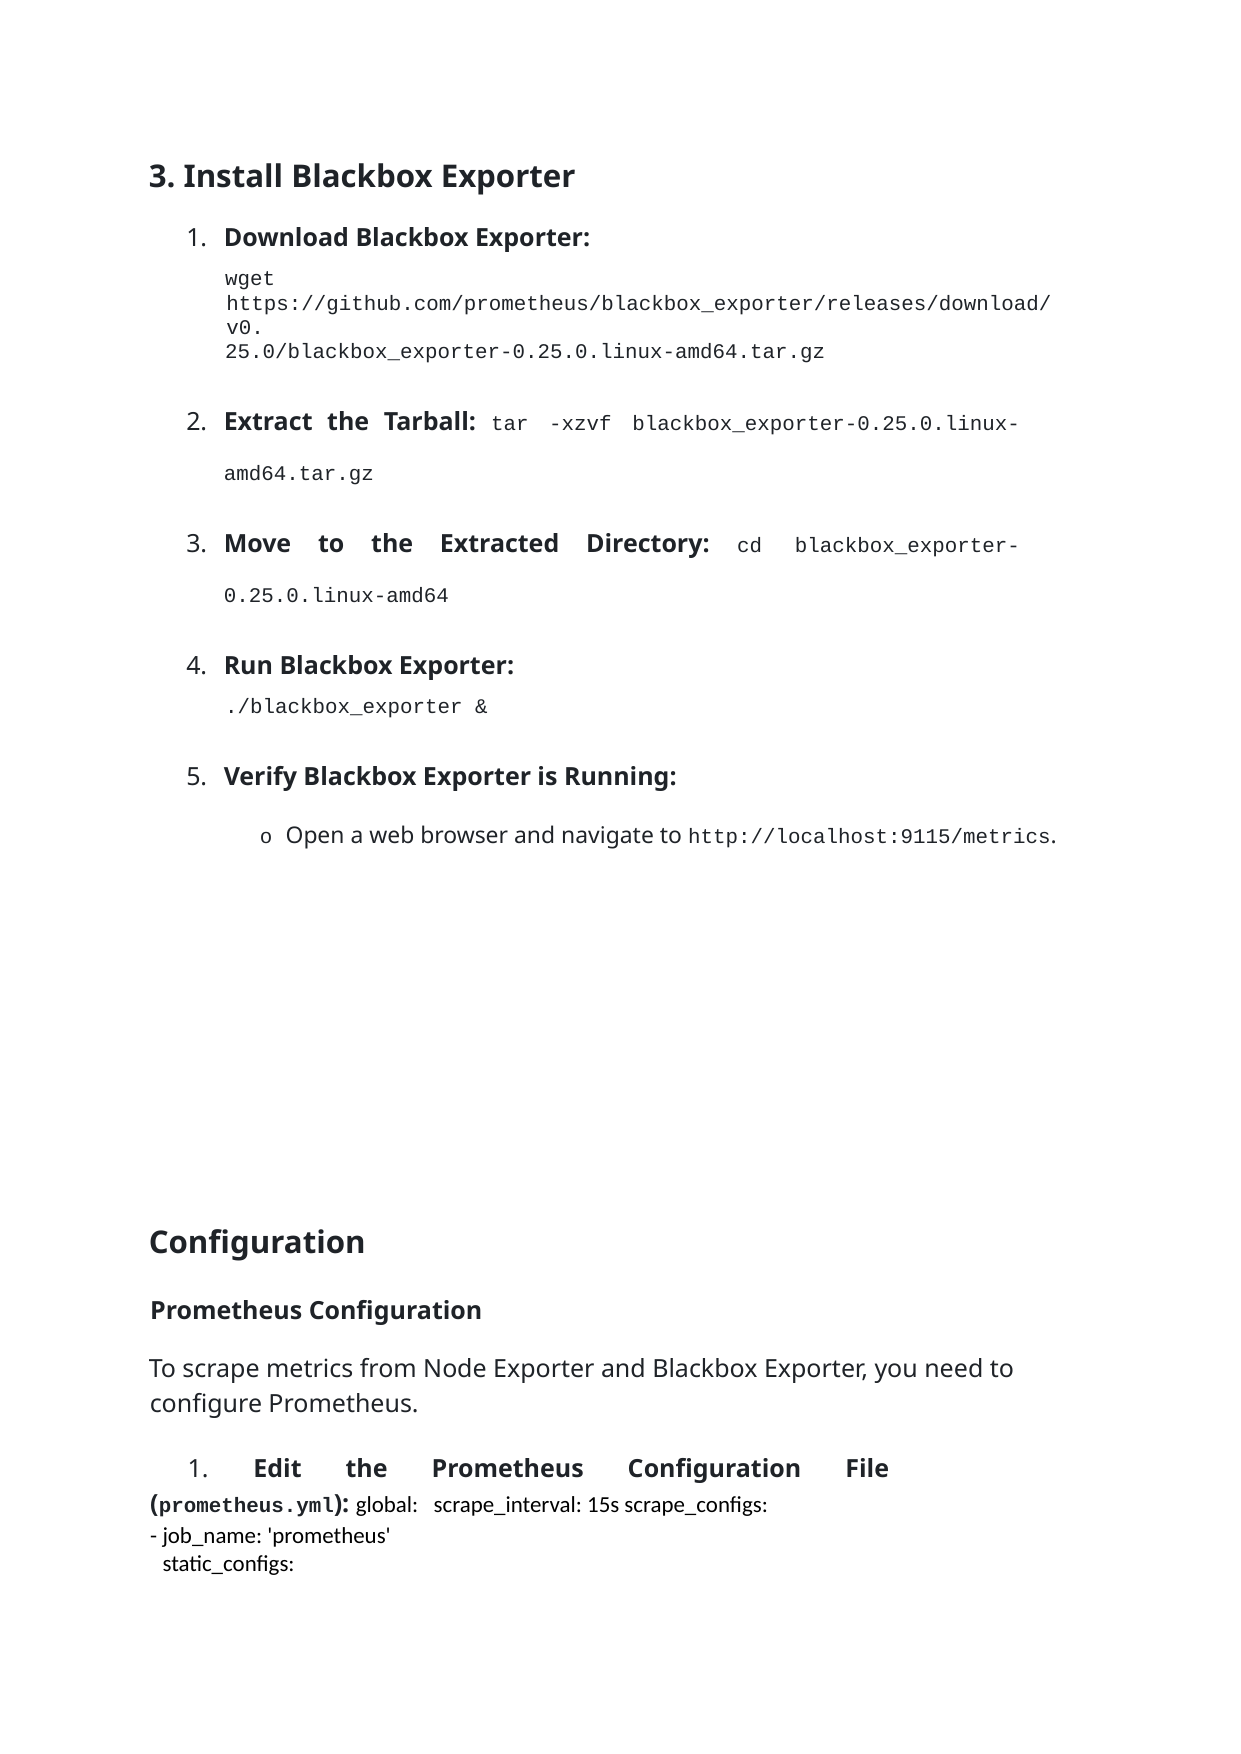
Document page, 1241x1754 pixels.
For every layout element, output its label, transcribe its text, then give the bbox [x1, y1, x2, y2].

subtitle Configuration [148, 1220, 1088, 1262]
text 25.0/blackbox_exporter-0.25.0.linux-amd64.tar.gz [225, 342, 1088, 365]
text wget https://github.com/prometheus/blackbox_exporter/releases/download/v0. [225, 268, 1088, 340]
text ./blackbox_exporter & [225, 696, 1088, 720]
list Move to the Extracted Directory: cd blackbox_exporter-0.25.0.linux-amd64 [186, 526, 1020, 608]
text Prometheus Configuration [150, 1293, 1020, 1327]
text To scrape metrics from Node Exporter and Blackbox Exporter, you need to configure Prometheus. [148, 1351, 1088, 1420]
text 1. Edit the Prometheus Configuration File (prometheus.yml): global: scrape_interval: 15s scrape_configs: [150, 1451, 890, 1520]
list Extract the Tarball: tar -xzvf blackbox_exporter-0.25.0.linux-amd64.tar.gz [186, 404, 1020, 487]
list Run Blackbox Exporter: [186, 648, 1020, 682]
list Verify Blackbox Exporter is Running: [186, 759, 1020, 793]
list Download Blackbox Exporter: [186, 219, 1020, 253]
text o Open a web browser and navigate to http://localhost:9115/metrics. [150, 819, 1088, 850]
subtitle 3. Install Blackbox Exporter [148, 154, 1088, 197]
list job_name: 'prometheus' static_configs: [150, 1521, 497, 1578]
